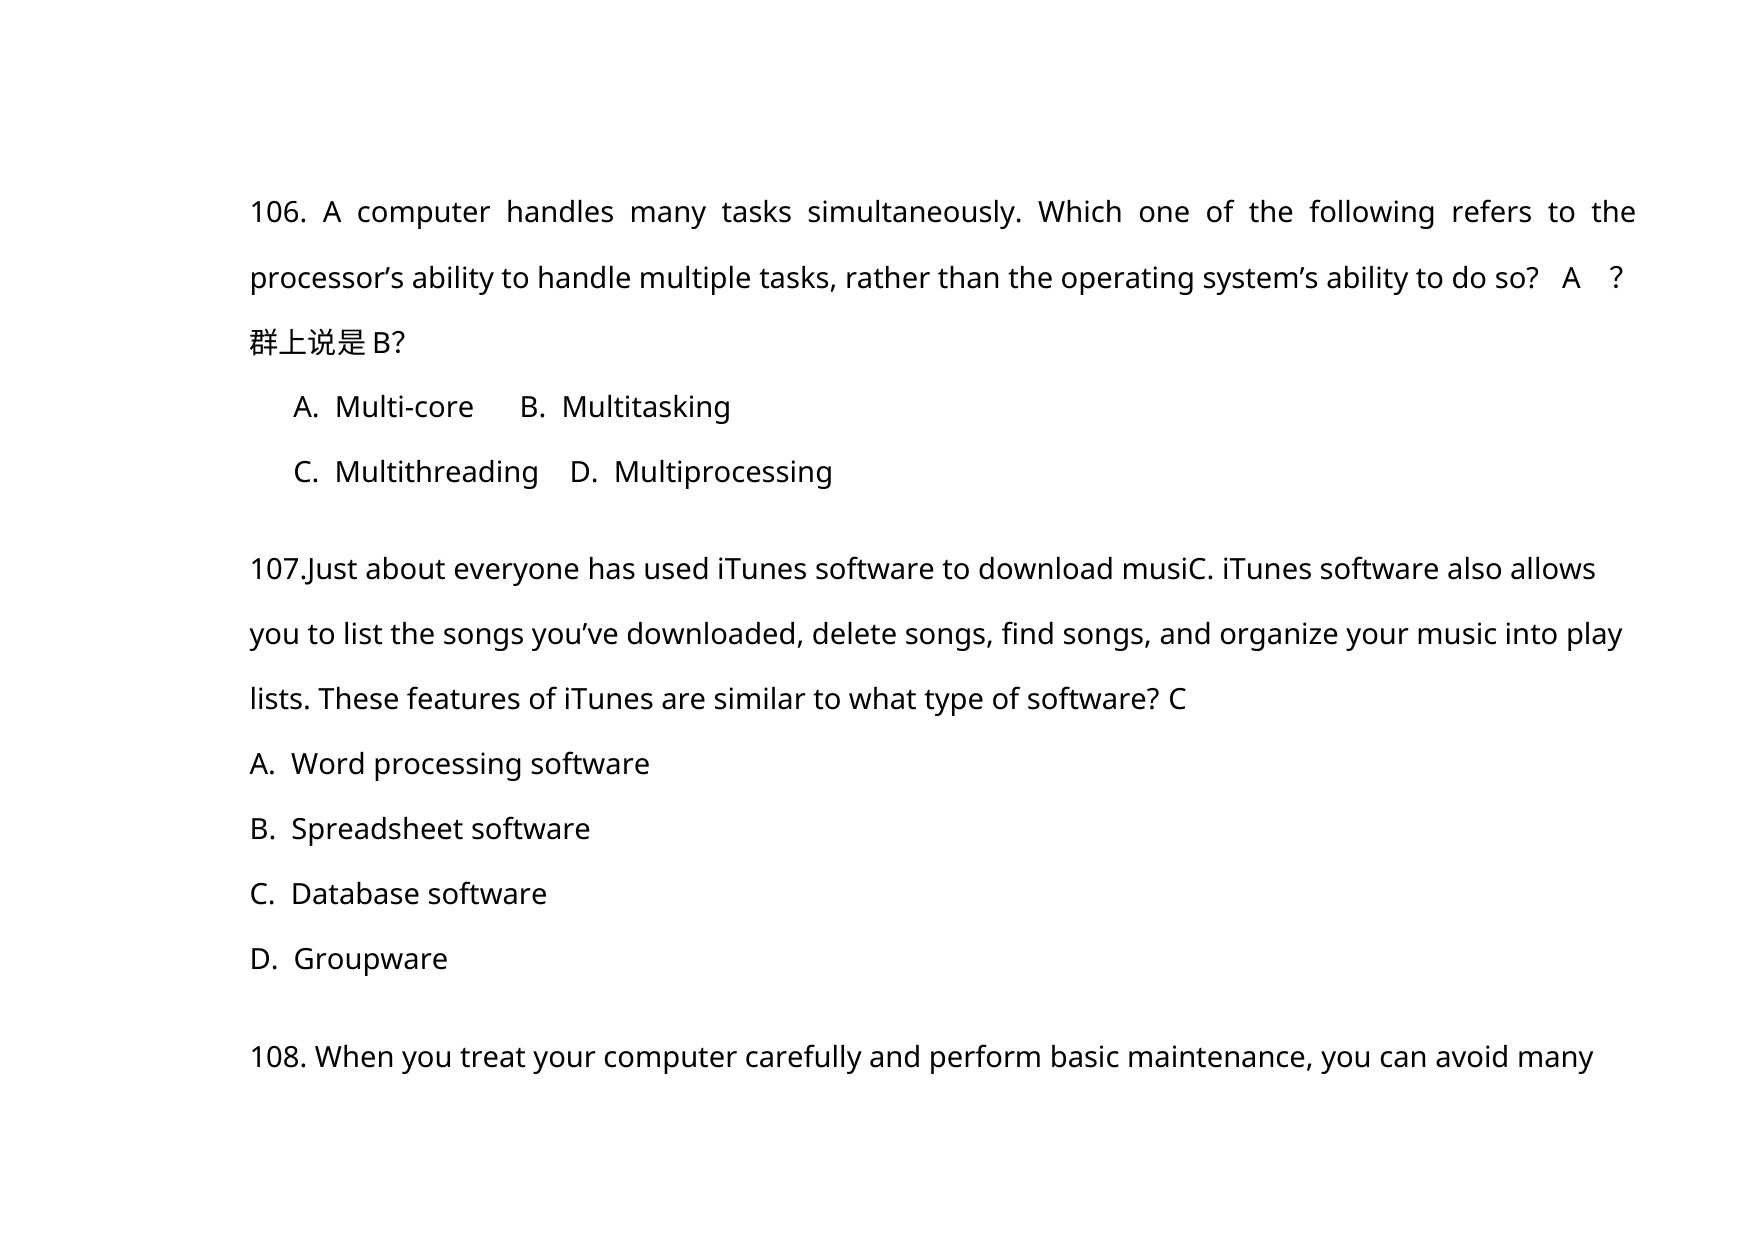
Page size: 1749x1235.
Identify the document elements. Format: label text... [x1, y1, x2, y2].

text 107.Just about everyone has used iTunes software to download musiC. iTunes software also allows you to list the songs you’ve downloaded, delete songs, find songs, and organize your music into play lists. These features of iTunes are similar to what type of software? C [249, 536, 1638, 731]
text A. Multi-core B. Multitasking [249, 373, 1638, 438]
text D. Groupware [249, 926, 1638, 991]
text B. Spreadsheet software [249, 796, 1638, 861]
text A. Word processing software [249, 731, 1638, 796]
text 106. A computer handles many tasks simultaneously. Which one of the following refers to the processor’s ability to handle multiple tasks, rather than the operating system’s ability to do so? A？群上说是B？ [249, 178, 1638, 373]
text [249, 1023, 1638, 1088]
text C. Database software [249, 861, 1638, 926]
text C. Multithreading D. Multiprocessing [249, 438, 1638, 503]
